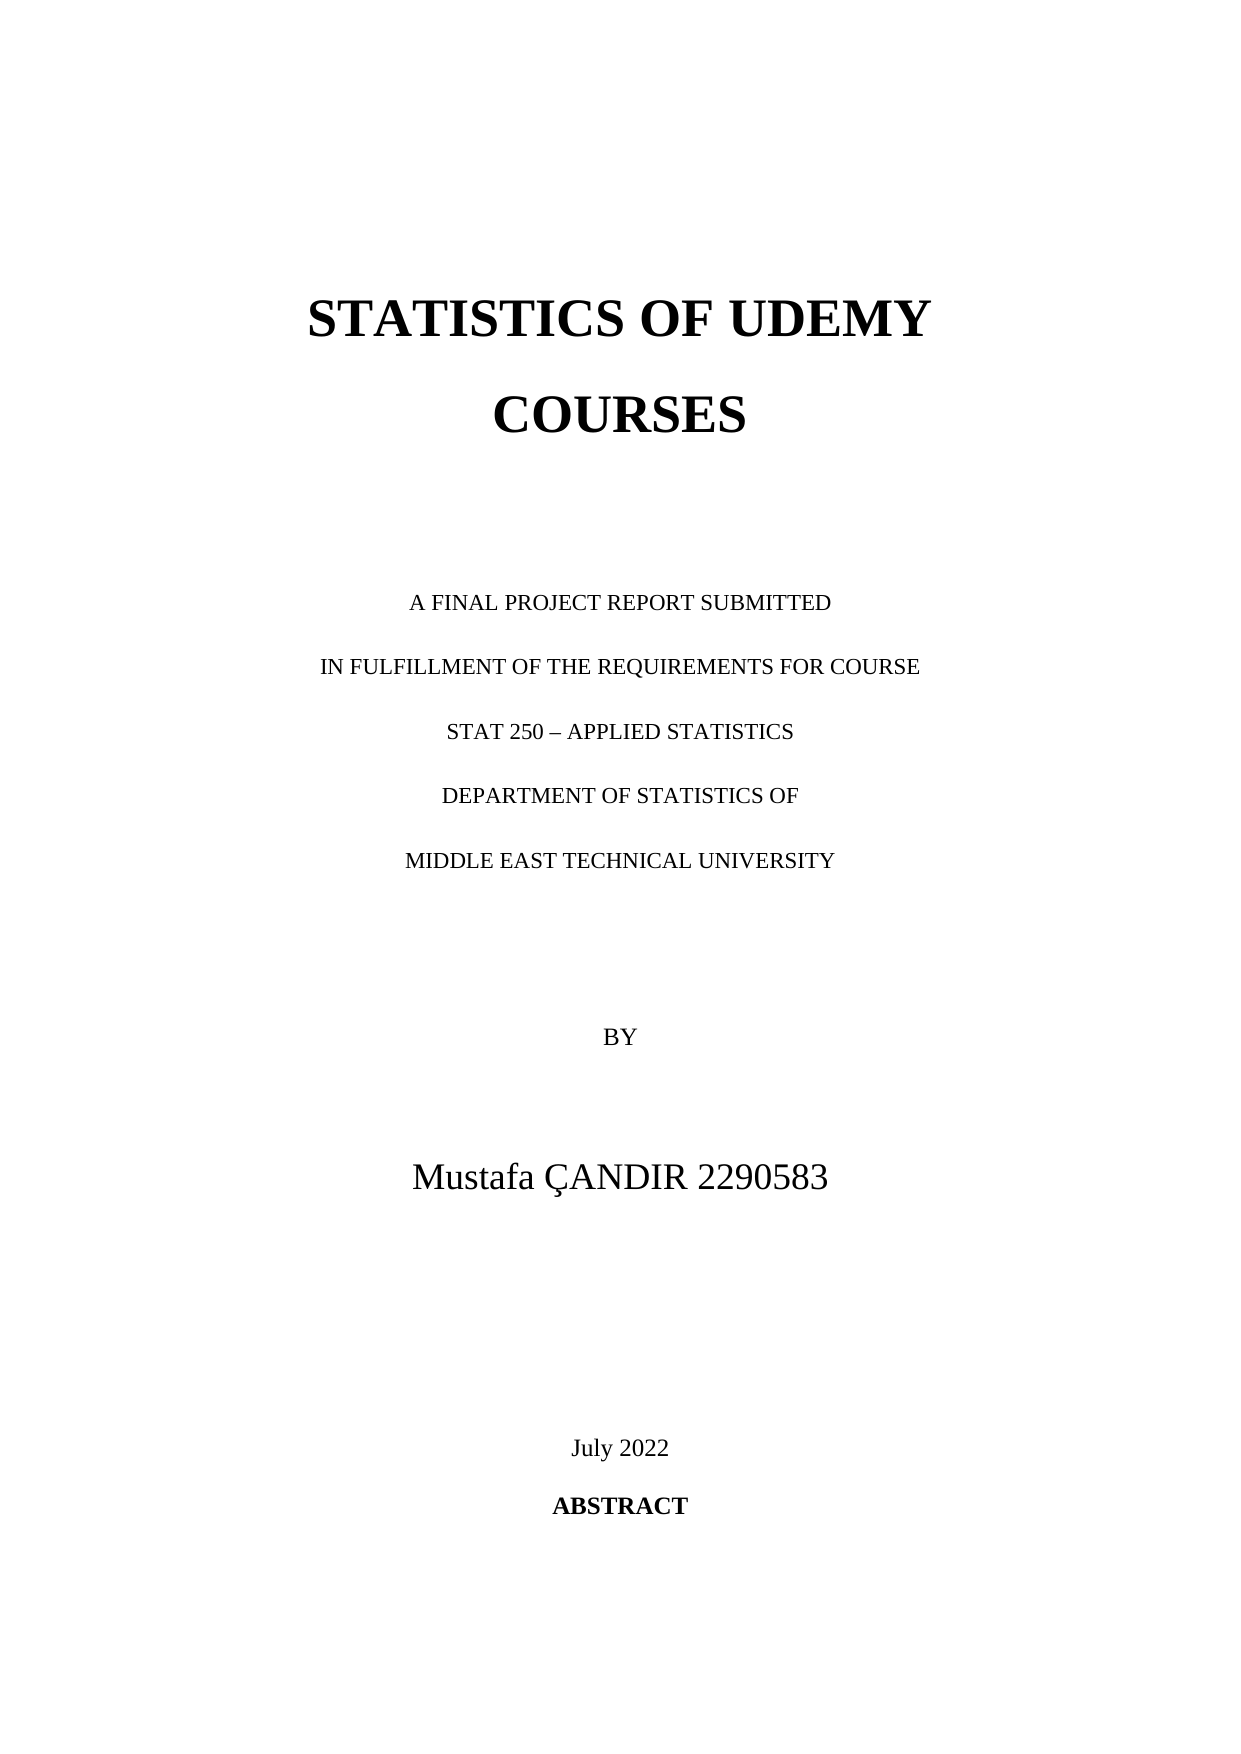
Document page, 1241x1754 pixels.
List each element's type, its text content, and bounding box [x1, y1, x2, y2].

text STATISTICS OF UDEMY [150, 285, 1090, 348]
text BY [150, 1022, 1090, 1051]
text ABSTRACT [150, 1491, 1090, 1520]
text STAT 250 – APPLIED STATISTICS [150, 718, 1090, 744]
text IN FULFILLMENT OF THE REQUIREMENTS FOR COURSE [150, 653, 1090, 680]
text A FINAL PROJECT REPORT SUBMITTED [150, 589, 1090, 615]
text MIDDLE EAST TECHNICAL UNIVERSITY [150, 847, 1090, 873]
text DEPARTMENT OF STATISTICS OF [150, 782, 1090, 809]
text Mustafa ÇANDIR 2290583 [150, 1154, 1090, 1197]
text July 2022 [150, 1433, 1090, 1462]
text COURSES [150, 382, 1090, 444]
